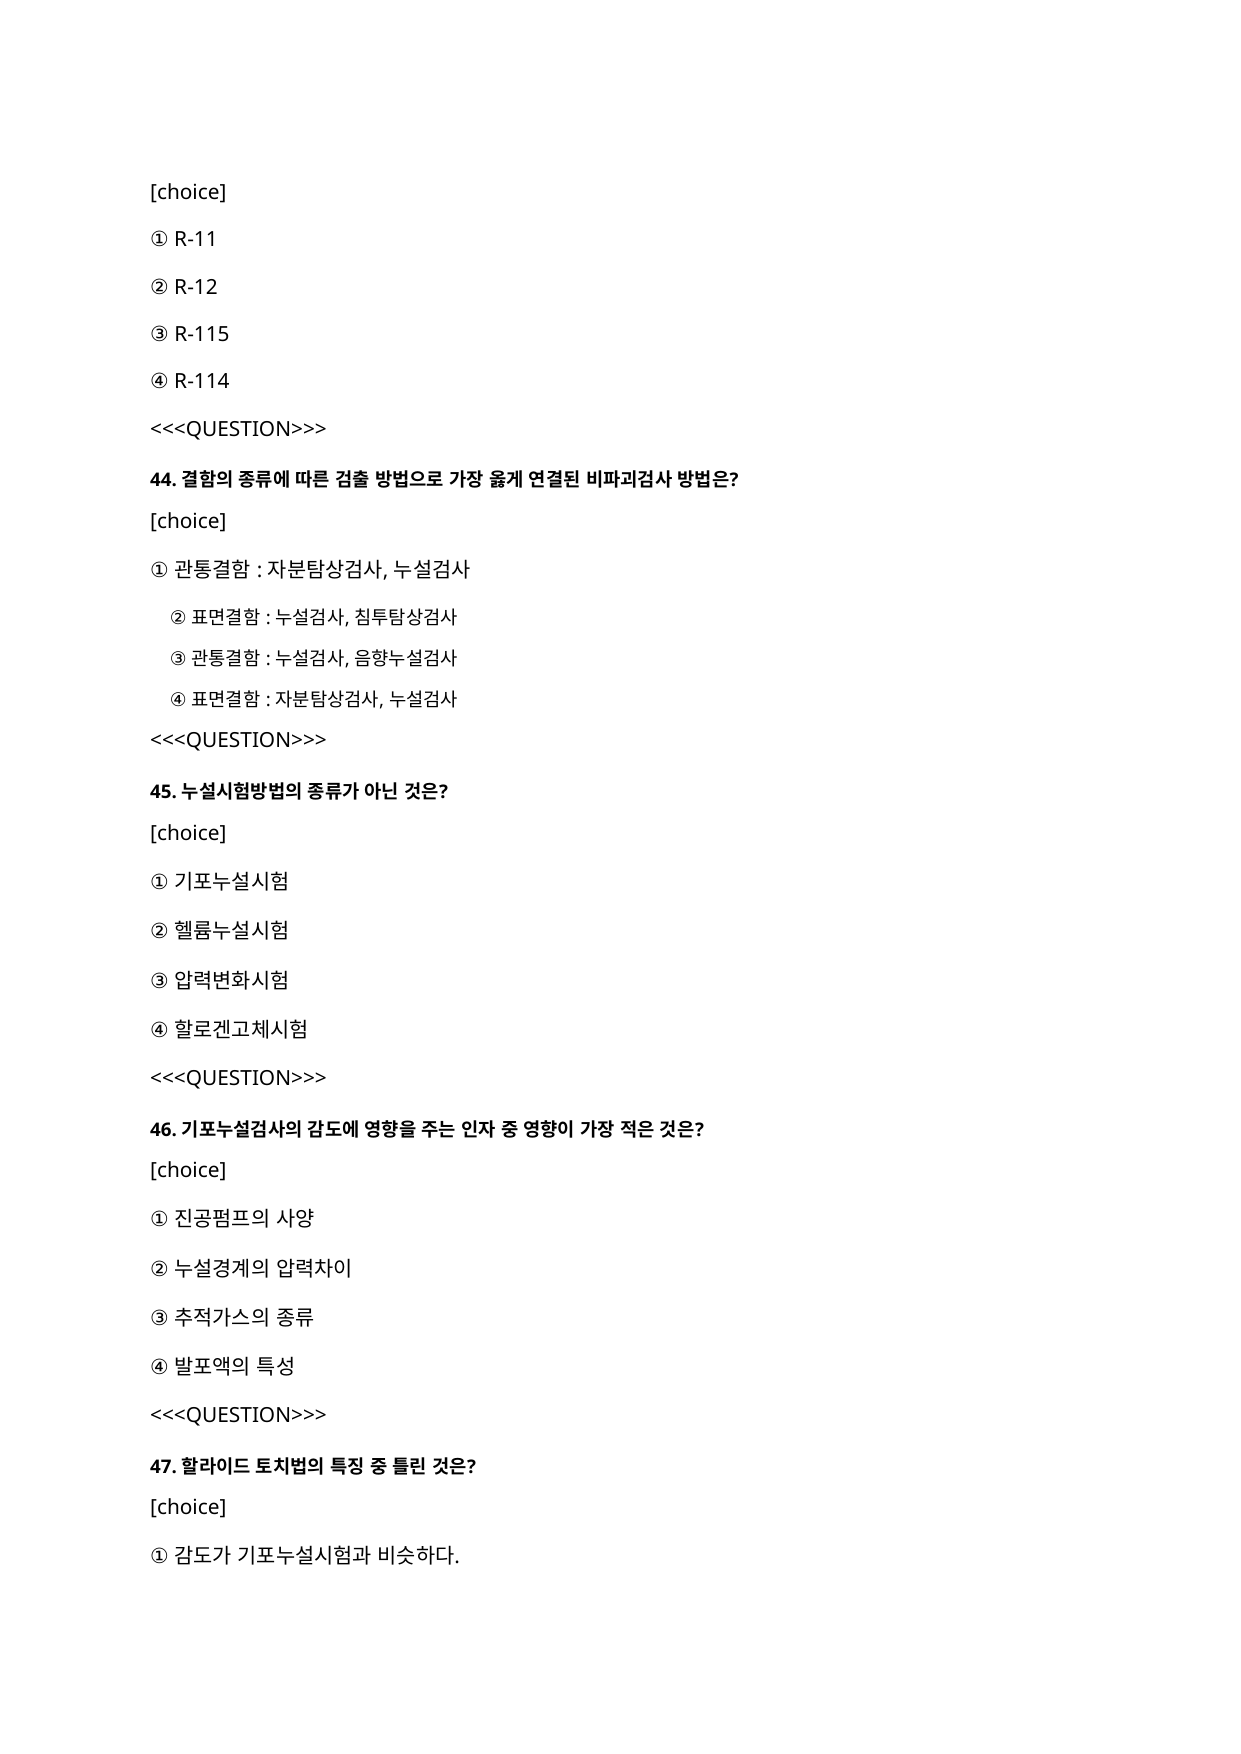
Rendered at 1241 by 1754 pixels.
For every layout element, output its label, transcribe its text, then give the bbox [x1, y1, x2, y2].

text ④ 표면결함 : 자분탐상검사, 누설검사 [150, 684, 1090, 712]
text ③ 추적가스의 종류 [150, 1301, 1090, 1331]
text ② R-12 [150, 272, 1090, 300]
text ③ R-115 [150, 319, 1090, 347]
text <<<QUESTION>>> [150, 414, 1090, 442]
text ④ 할로겐고체시험 [150, 1013, 1090, 1044]
text ① 감도가 기포누설시험과 비슷하다. [150, 1539, 1090, 1570]
text [choice] [150, 506, 1090, 534]
text ① R-11 [150, 224, 1090, 253]
text [choice] [150, 818, 1090, 846]
text ② 표면결함 : 누설검사, 침투탐상검사 [150, 603, 1090, 630]
text ③ 압력변화시험 [150, 964, 1090, 994]
text ① 기포누설시험 [150, 865, 1090, 896]
text [choice] [150, 1492, 1090, 1521]
text <<<QUESTION>>> [150, 726, 1090, 754]
text <<<QUESTION>>> [150, 1400, 1090, 1428]
text ② 누설경계의 압력차이 [150, 1252, 1090, 1282]
text ① 진공펌프의 사양 [150, 1202, 1090, 1233]
text ③ 관통결함 : 누설검사, 음향누설검사 [150, 644, 1090, 671]
text ② 헬륨누설시험 [150, 914, 1090, 945]
text <<<QUESTION>>> [150, 1063, 1090, 1091]
text 44. 결함의 종류에 따른 검출 방법으로 가장 옳게 연결된 비파괴검사 방법은? [150, 465, 1090, 492]
text ① 관통결함 : 자분탐상검사, 누설검사 [150, 553, 1090, 584]
text 47. 할라이드 토치법의 특징 중 틀린 것은? [150, 1451, 1090, 1478]
text 46. 기포누설검사의 감도에 영향을 주는 인자 중 영향이 가장 적은 것은? [150, 1114, 1090, 1141]
text ④ R-114 [150, 366, 1090, 395]
text [choice] [150, 1155, 1090, 1183]
text [choice] [150, 177, 1090, 206]
text 45. 누설시험방법의 종류가 아닌 것은? [150, 777, 1090, 804]
text ④ 발포액의 특성 [150, 1351, 1090, 1381]
